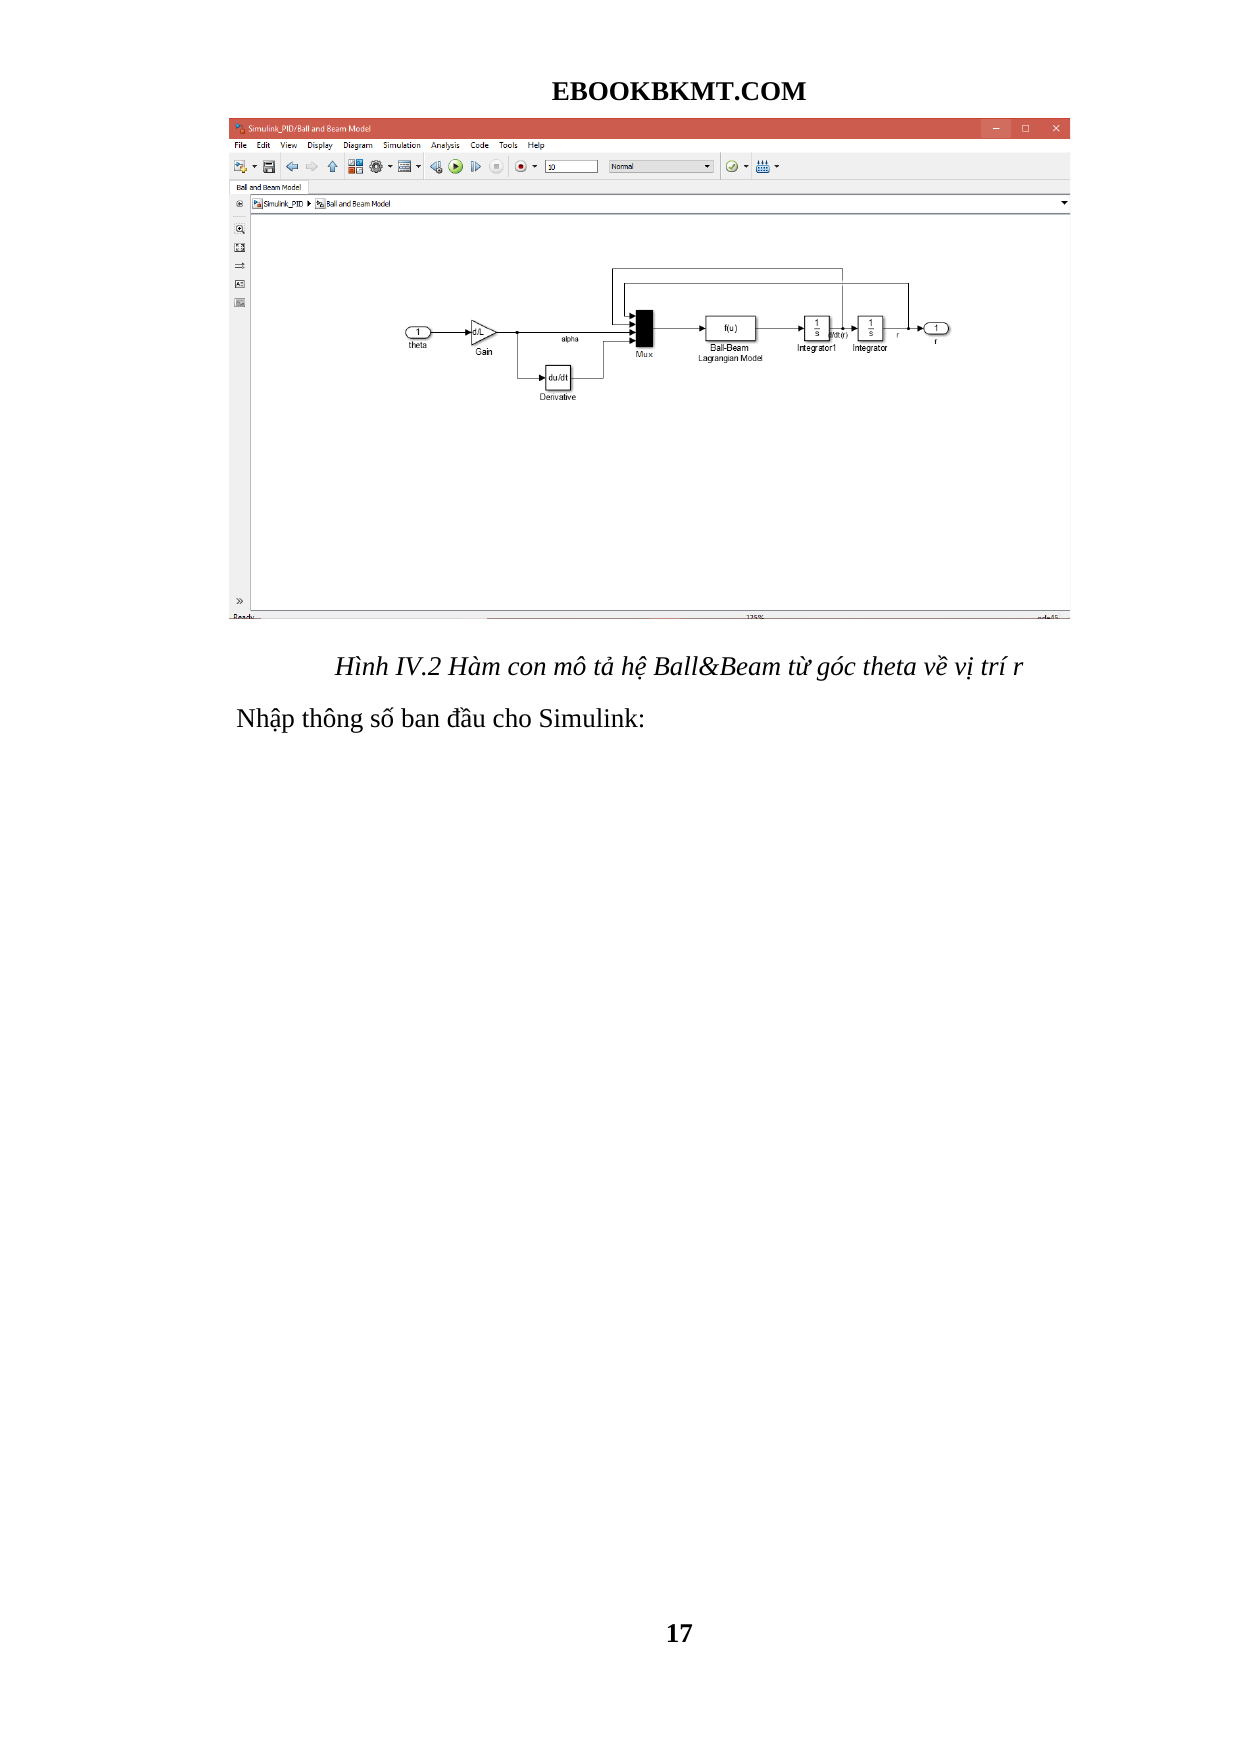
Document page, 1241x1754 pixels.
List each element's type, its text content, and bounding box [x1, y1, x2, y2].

picture [229, 118, 1071, 619]
text Hình IV.2 Hàm con mô tả hệ Ball&Beam từ góc theta về vị trí r [177, 650, 1122, 682]
text Nhập thông số ban đầu cho Simulink: [177, 702, 1122, 780]
